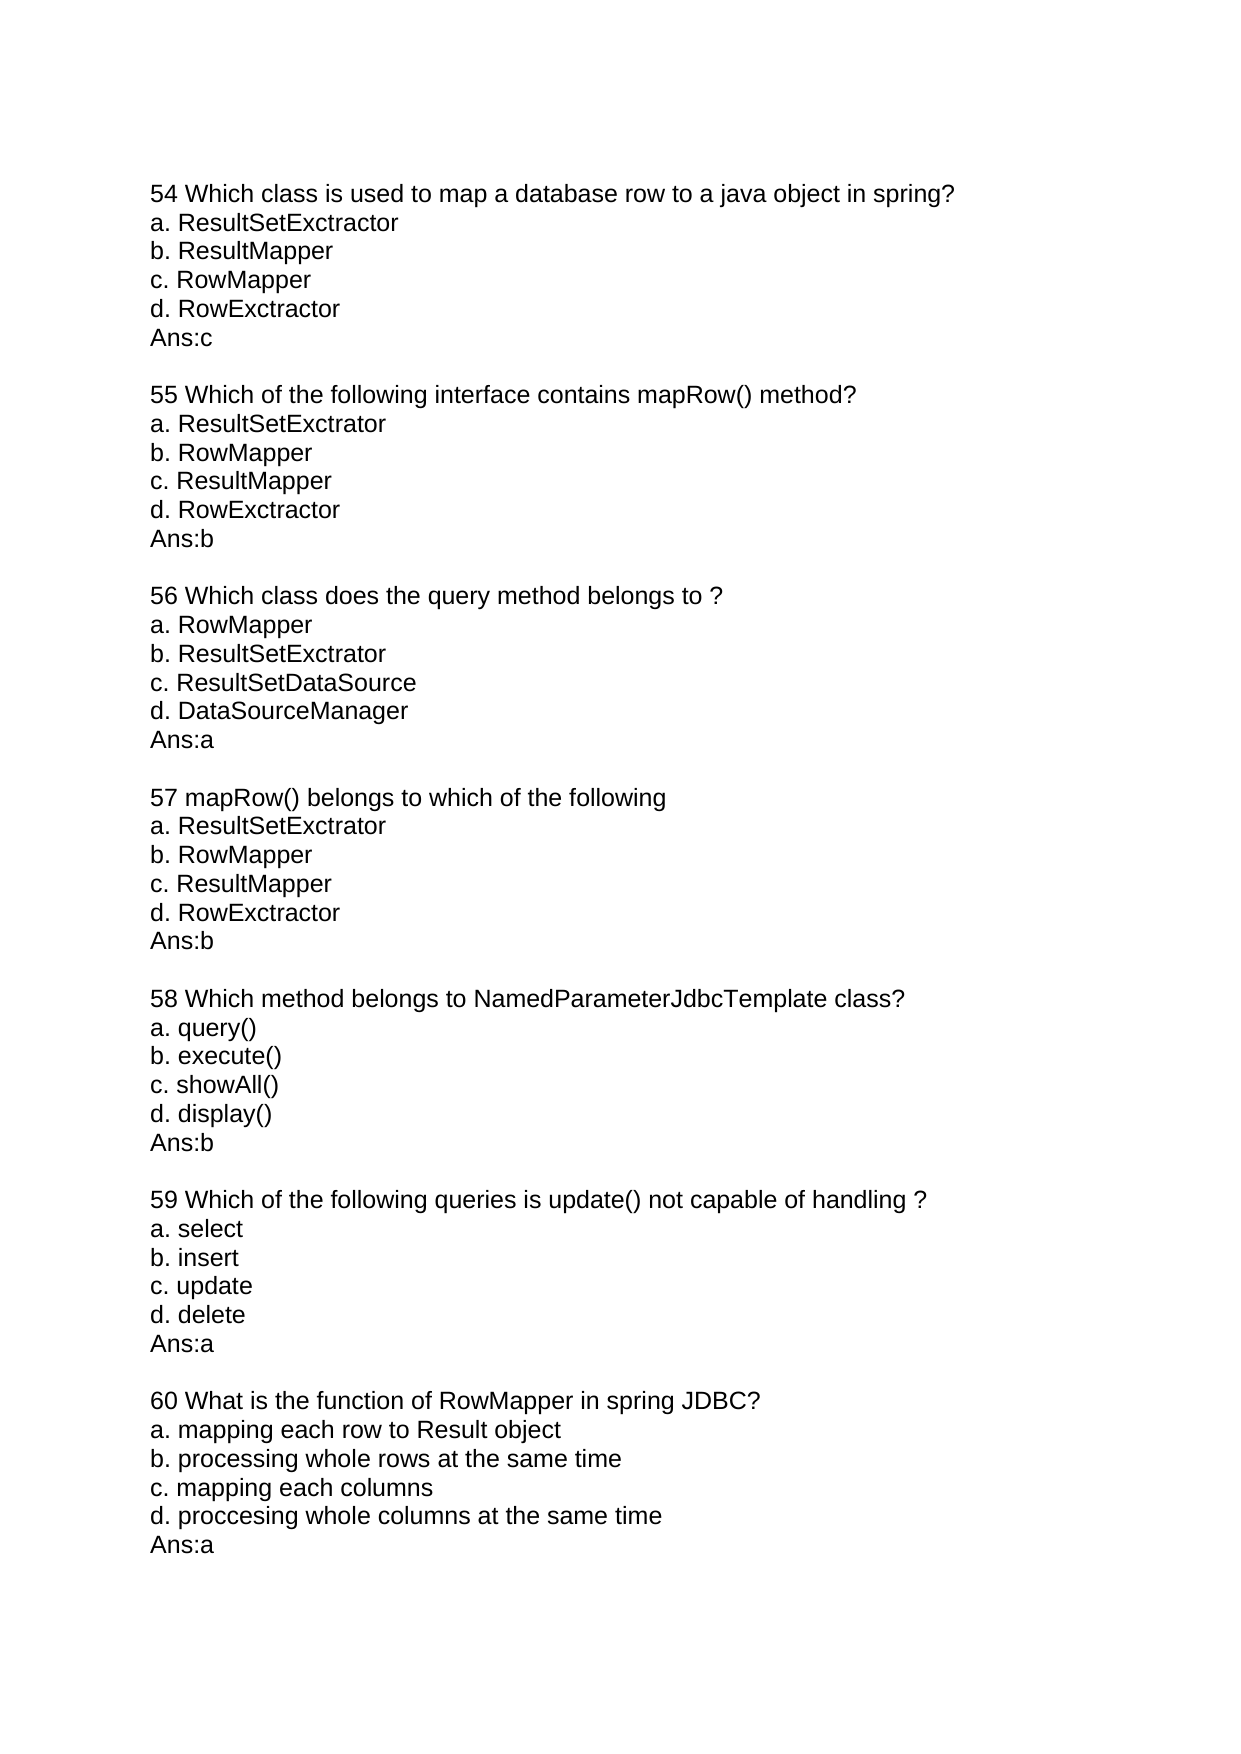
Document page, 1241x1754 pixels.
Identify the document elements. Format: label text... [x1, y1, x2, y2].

text b. RowMapper [150, 437, 1090, 466]
text d. RowExctractor [150, 495, 1090, 524]
text Ans:b [150, 926, 1090, 955]
text d. display() [150, 1099, 1090, 1127]
text d. DataSourceManager [150, 696, 1090, 725]
text d. proccesing whole columns at the same time [150, 1501, 1090, 1530]
text 56 Which class does the query method belongs to ? [150, 581, 1090, 610]
text b. insert [150, 1242, 1090, 1271]
text a. RowMapper [150, 610, 1090, 639]
text a. ResultSetExctractor [150, 207, 1090, 236]
text d. RowExctractor [150, 294, 1090, 322]
text Ans:a [150, 1530, 1090, 1559]
text b. execute() [150, 1041, 1090, 1070]
text Ans:a [150, 1329, 1090, 1357]
text a. ResultSetExctrator [150, 811, 1090, 840]
text b. ResultMapper [150, 236, 1090, 265]
text a. select [150, 1214, 1090, 1242]
text b. RowMapper [150, 840, 1090, 869]
text c. update [150, 1271, 1090, 1300]
text Ans:b [150, 524, 1090, 552]
text c. ResultMapper [150, 466, 1090, 495]
text c. showAll() [150, 1070, 1090, 1099]
text b. processing whole rows at the same time [150, 1444, 1090, 1472]
text 58 Which method belongs to NamedParameterJdbcTemplate class? [150, 984, 1090, 1012]
text 57 mapRow() belongs to which of the following [150, 782, 1090, 811]
text d. RowExctractor [150, 897, 1090, 926]
text c. mapping each columns [150, 1472, 1090, 1501]
text c. RowMapper [150, 265, 1090, 294]
text 59 Which of the following queries is update() not capable of handling ? [150, 1185, 1090, 1214]
text d. delete [150, 1300, 1090, 1329]
text a. ResultSetExctrator [150, 409, 1090, 437]
text c. ResultMapper [150, 869, 1090, 897]
text 54 Which class is used to map a database row to a java object in spring? [150, 179, 1090, 207]
text a. mapping each row to Result object [150, 1415, 1090, 1444]
text 55 Which of the following interface contains mapRow() method? [150, 380, 1090, 409]
text c. ResultSetDataSource [150, 667, 1090, 696]
text b. ResultSetExctrator [150, 639, 1090, 667]
text a. query() [150, 1012, 1090, 1041]
text Ans:c [150, 322, 1090, 351]
text Ans:a [150, 725, 1090, 754]
text 60 What is the function of RowMapper in spring JDBC? [150, 1386, 1090, 1415]
text Ans:b [150, 1127, 1090, 1156]
